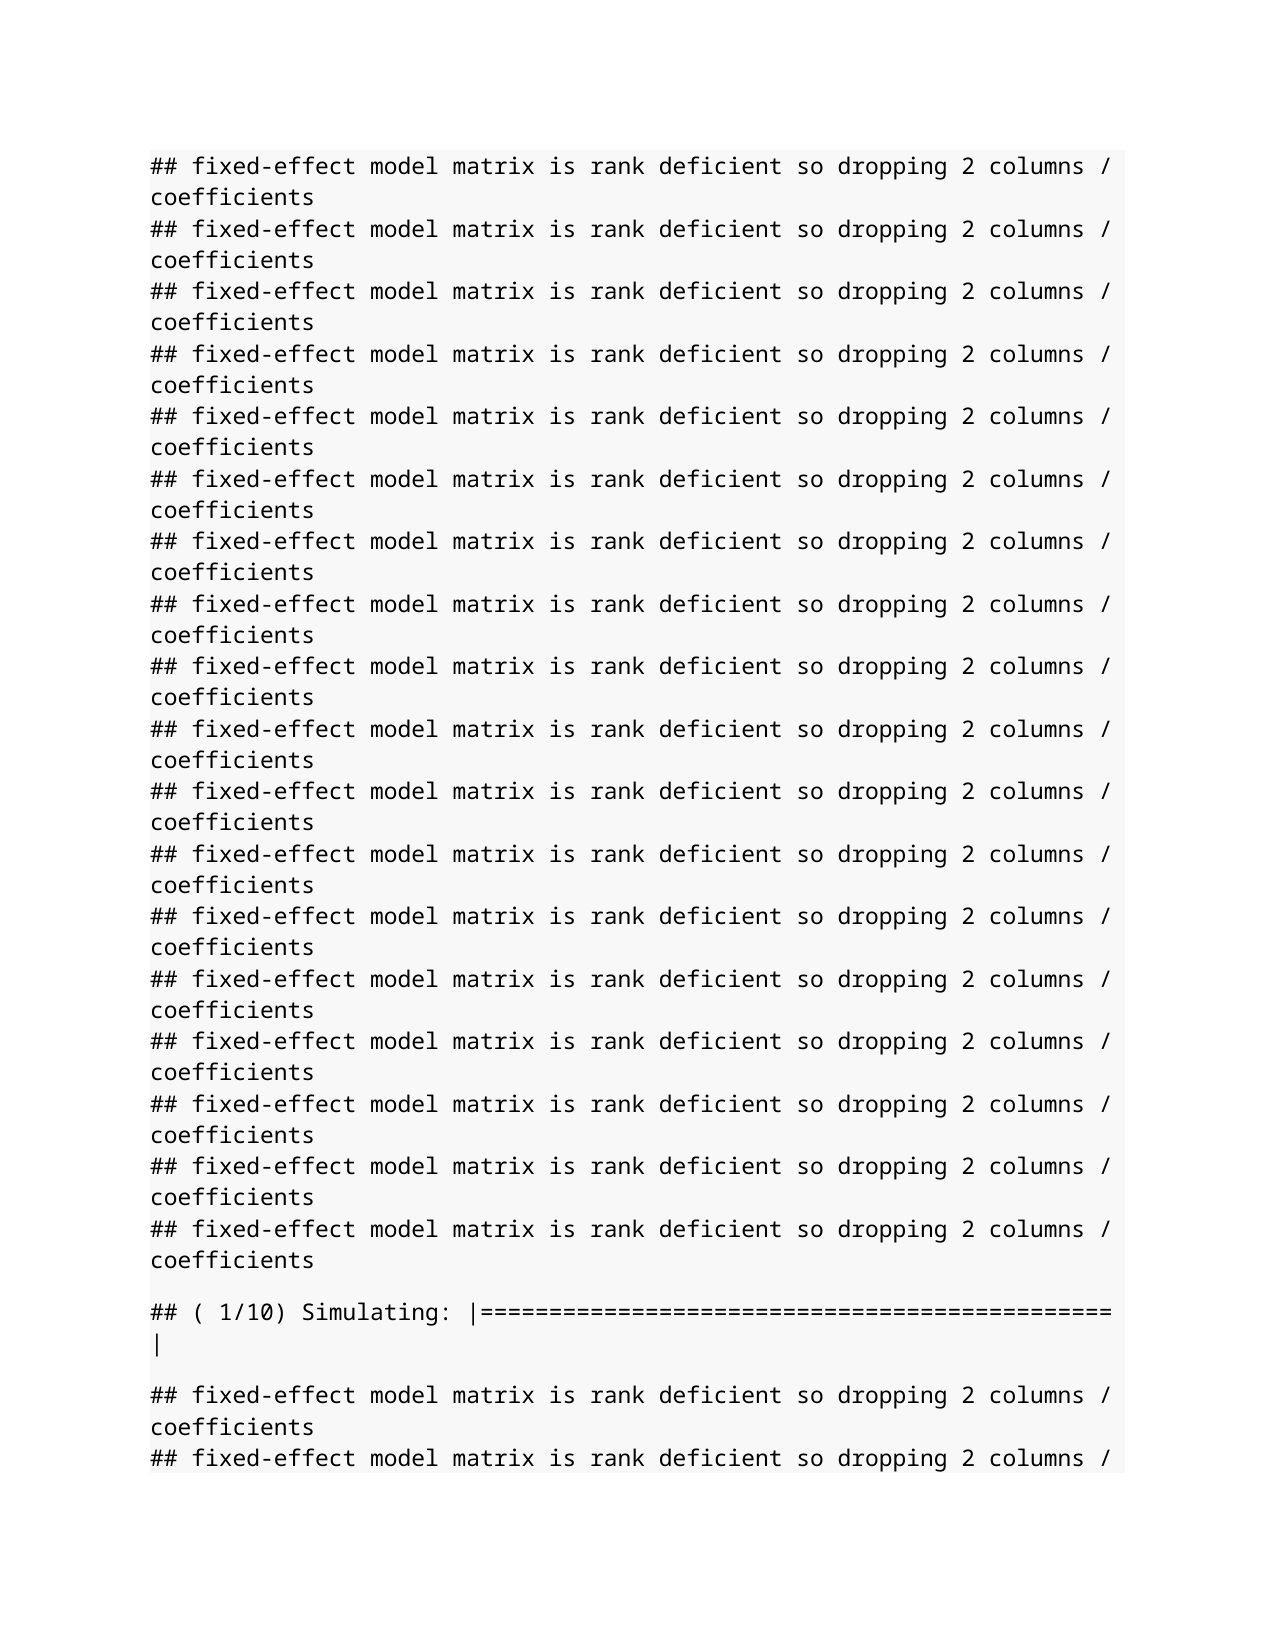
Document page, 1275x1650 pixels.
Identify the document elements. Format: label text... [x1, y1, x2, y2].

text ## ( 1/10) Simulating: |============================================== | [150, 1296, 1125, 1358]
text ## fixed-effect model matrix is rank deficient so dropping 2 columns / coefficients ## fixed-effect model matrix is rank deficient so dropping 2 columns / coefficients ## fixed-effect model matrix is rank deficient so dropping 2 columns / coefficients ## fixed-effect model matrix is rank deficient so dropping 2 columns / coefficients ## fixed-effect model matrix is rank deficient so dropping 2 columns / coefficients ## fixed-effect model matrix is rank deficient so dropping 2 columns / coefficients ## fixed-effect model matrix is rank deficient so dropping 2 columns / coefficients ## fixed-effect model matrix is rank deficient so dropping 2 columns / coefficients ## fixed-effect model matrix is rank deficient so dropping 2 columns / coefficients ## fixed-effect model matrix is rank deficient so dropping 2 columns / coefficients ## fixed-effect model matrix is rank deficient so dropping 2 columns / coefficients ## fixed-effect model matrix is rank deficient so dropping 2 columns / coefficients ## fixed-effect model matrix is rank deficient so dropping 2 columns / coefficients ## fixed-effect model matrix is rank deficient so dropping 2 columns / coefficients ## fixed-effect model matrix is rank deficient so dropping 2 columns / coefficients ## fixed-effect model matrix is rank deficient so dropping 2 columns / coefficients ## fixed-effect model matrix is rank deficient so dropping 2 columns / coefficients ## fixed-effect model matrix is rank deficient so dropping 2 columns / coefficients [150, 150, 1125, 1275]
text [150, 1379, 1125, 1473]
